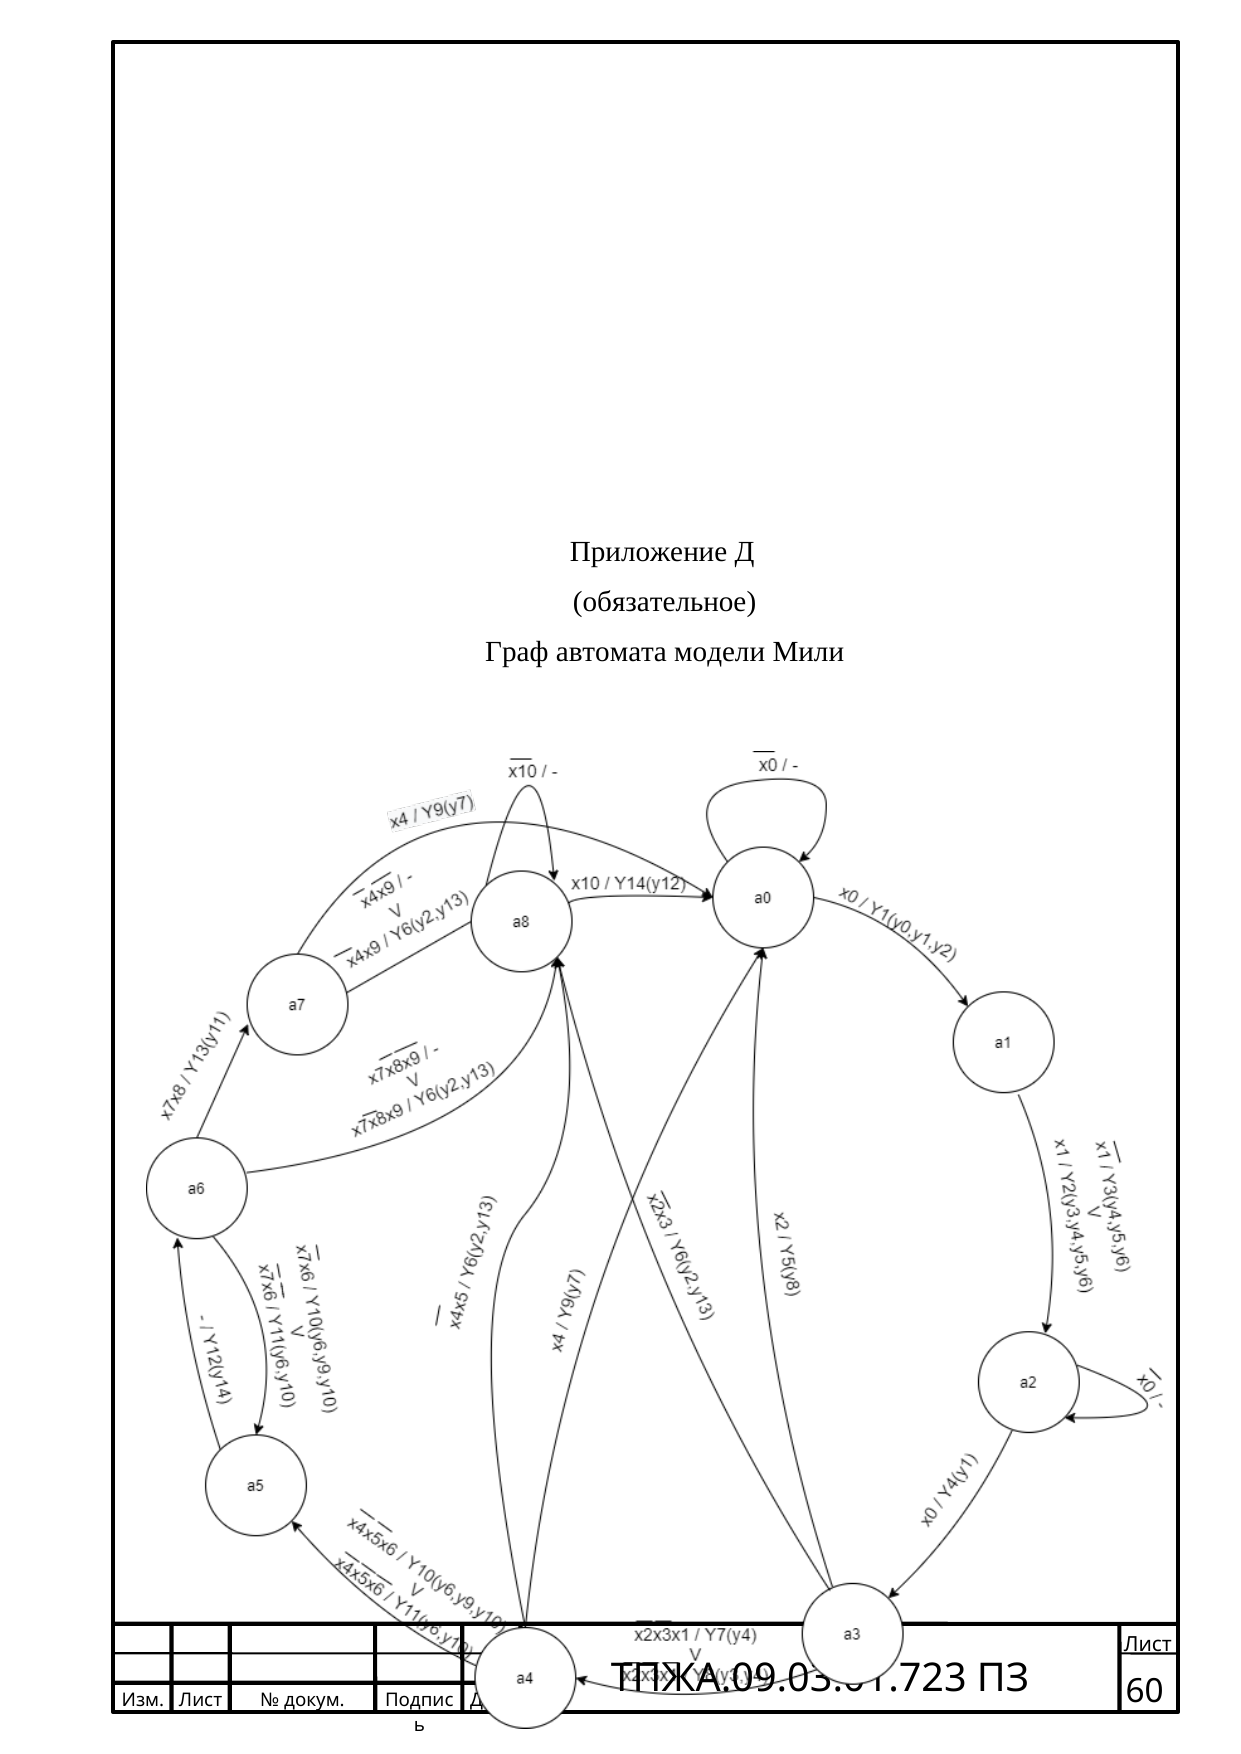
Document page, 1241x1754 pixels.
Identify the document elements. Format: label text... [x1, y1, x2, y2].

text Приложение Д [177, 534, 1152, 567]
text Граф автомата модели Мили [177, 635, 1152, 668]
picture [146, 751, 1241, 1729]
text (обязательное) [177, 584, 1152, 618]
